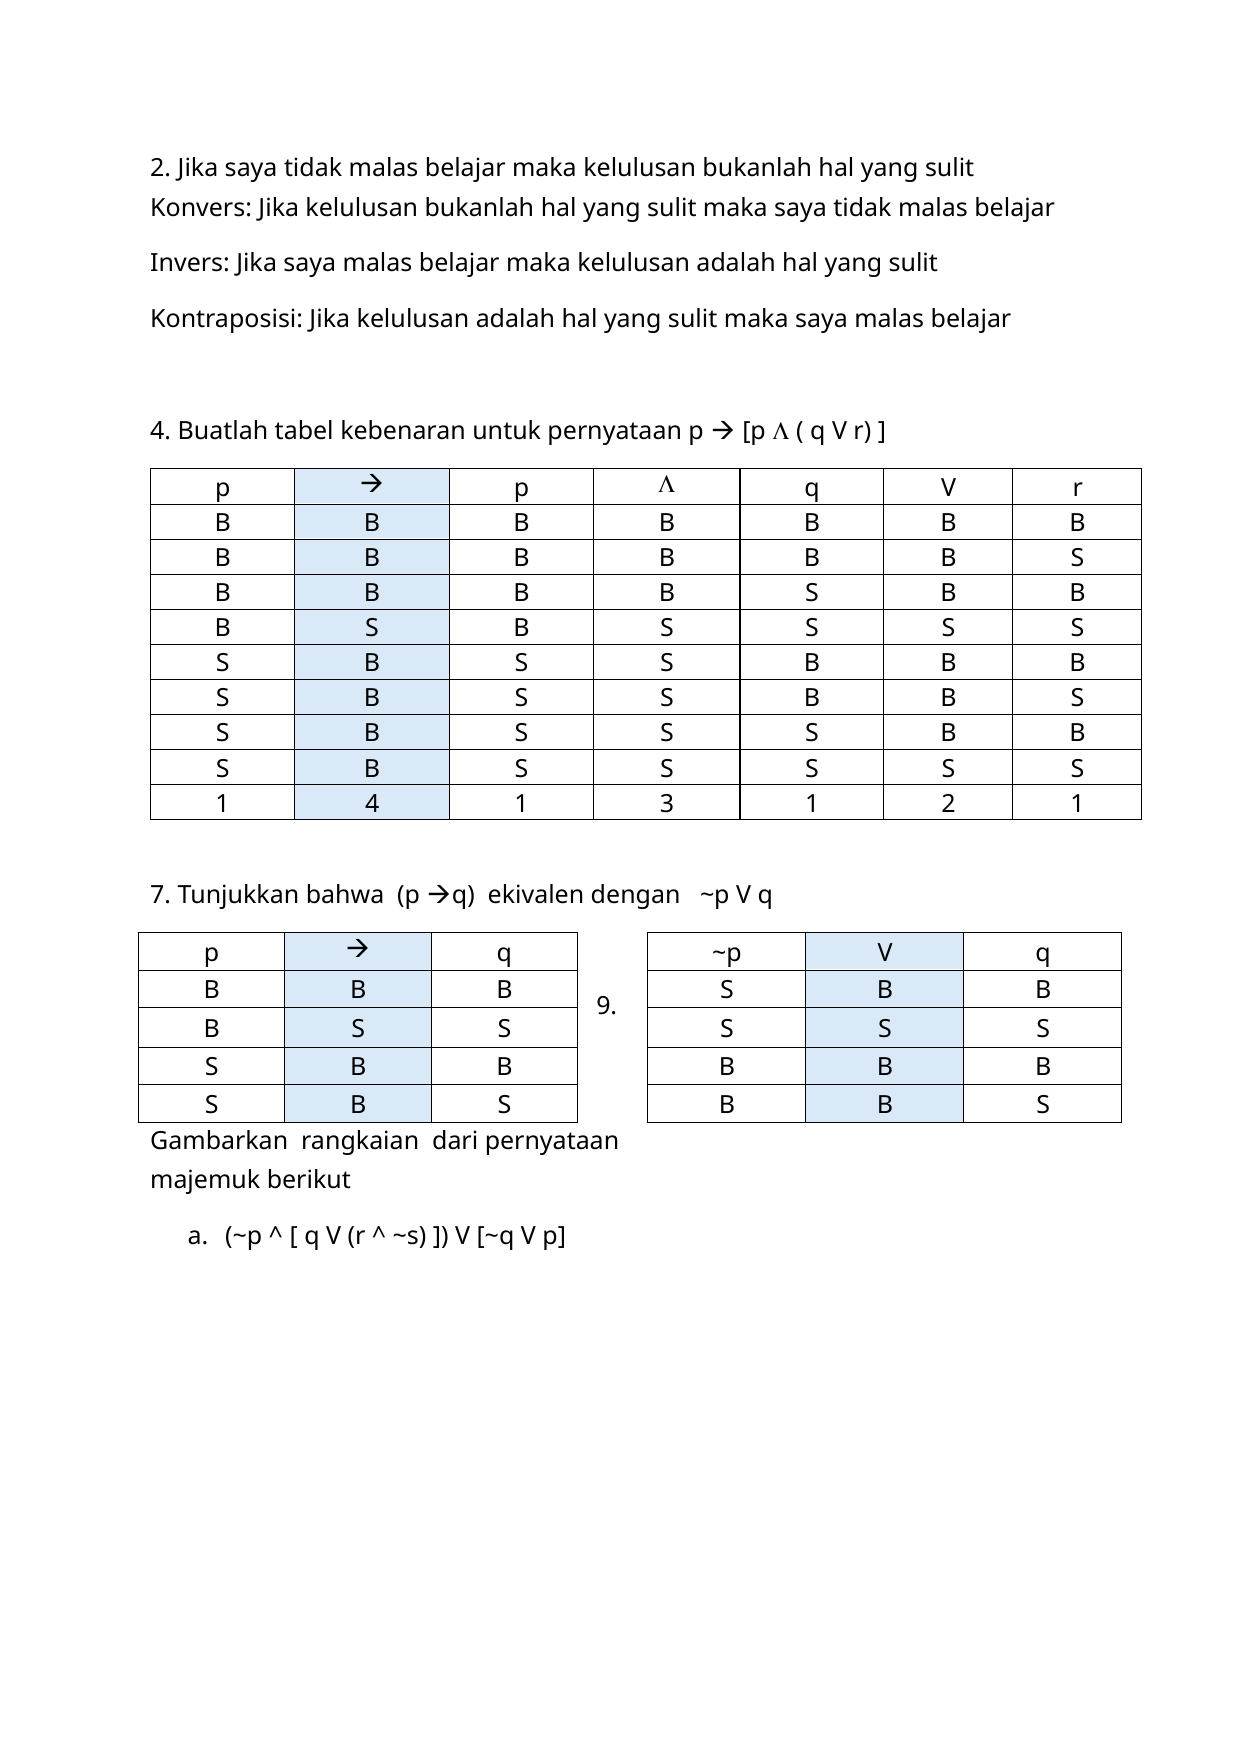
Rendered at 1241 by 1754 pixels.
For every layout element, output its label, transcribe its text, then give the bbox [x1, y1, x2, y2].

table_cell B [432, 1048, 577, 1084]
table_cell S [450, 750, 593, 784]
table_cell B [151, 540, 294, 574]
table_cell B [594, 575, 739, 609]
table_cell S [1013, 680, 1141, 714]
table_header p [450, 469, 593, 503]
text 7. Tunjukkan bahwa (p q) ekivalen dengan ~p V q [150, 876, 1090, 910]
table_cell B [295, 575, 449, 609]
table_header [285, 933, 431, 970]
table_cell B [1013, 505, 1141, 538]
text Kontraposisi: Jika kelulusan adalah hal yang sulit maka saya malas belajar [150, 301, 1090, 335]
table_cell B [139, 1008, 284, 1047]
table_header p [151, 469, 294, 503]
table_cell B [1013, 715, 1141, 749]
table_cell S [450, 680, 593, 714]
table_cell S [432, 1008, 577, 1047]
table_cell B [806, 1085, 963, 1122]
table_cell 3 [594, 785, 739, 819]
table_cell B [741, 680, 883, 714]
table_cell B [884, 680, 1012, 714]
table_cell 1 [1013, 785, 1141, 819]
table_header q [741, 469, 883, 503]
table_cell B [648, 1048, 805, 1084]
table_cell B [884, 575, 1012, 609]
table_cell B [884, 540, 1012, 574]
table_cell S [741, 750, 883, 784]
table_cell B [285, 1085, 431, 1122]
table_cell S [1013, 750, 1141, 784]
table_header q [964, 933, 1121, 969]
table_cell S [594, 645, 739, 679]
table_cell B [295, 750, 449, 784]
table_cell S [884, 750, 1012, 784]
table_cell B [450, 540, 593, 574]
table_cell 2 [884, 785, 1012, 819]
table_cell S [285, 1008, 431, 1047]
table_cell B [884, 645, 1012, 679]
table_cell B [741, 505, 883, 538]
table_cell 1 [741, 785, 883, 819]
table_cell B [648, 1085, 805, 1122]
table_cell B [450, 610, 593, 644]
list (~p ^ [ q V (r ^ ~s) ]) V [~q V p] [187, 1218, 1090, 1252]
table_cell S [741, 610, 883, 644]
table_cell B [450, 505, 593, 538]
table_cell B [295, 680, 449, 714]
table_header ~p [648, 933, 805, 969]
table_cell S [295, 610, 449, 644]
table_cell S [964, 1008, 1121, 1047]
table_cell B [139, 971, 284, 1007]
table_header V [806, 933, 963, 969]
table_cell B [884, 505, 1012, 538]
table_cell B [295, 715, 449, 749]
table_cell B [594, 505, 739, 538]
table_cell B [151, 575, 294, 609]
table_cell B [295, 540, 449, 574]
table_cell S [594, 715, 739, 749]
table_cell S [450, 645, 593, 679]
table_header q [432, 933, 577, 970]
table_cell S [594, 610, 739, 644]
table_cell B [295, 645, 449, 679]
table_cell B [151, 505, 294, 538]
table_cell S [432, 1085, 577, 1122]
table_cell S [139, 1085, 284, 1122]
table_cell S [450, 715, 593, 749]
table_cell S [648, 1008, 805, 1047]
table_cell 4 [295, 785, 449, 819]
table_cell B [1013, 575, 1141, 609]
table_header V [884, 469, 1012, 503]
table_cell B [594, 540, 739, 574]
table_cell S [964, 1085, 1121, 1122]
table_cell B [151, 610, 294, 644]
table_header r [1013, 469, 1141, 503]
table_cell B [295, 505, 449, 538]
table_cell S [139, 1048, 284, 1084]
table_cell B [964, 1048, 1121, 1084]
text 9. Gambarkan rangkaian dari pernyataan majemuk berikut [150, 988, 1090, 1196]
table_cell S [594, 680, 739, 714]
table_cell 1 [151, 785, 294, 819]
table_cell B [741, 645, 883, 679]
table_cell S [151, 680, 294, 714]
table_header [594, 469, 739, 503]
table_cell S [151, 645, 294, 679]
table_cell B [884, 715, 1012, 749]
table_cell S [594, 750, 739, 784]
table_cell B [285, 1048, 431, 1084]
table_cell B [806, 1048, 963, 1084]
table_cell S [151, 750, 294, 784]
text Invers: Jika saya malas belajar maka kelulusan adalah hal yang sulit [150, 245, 1090, 279]
table_cell B [285, 971, 431, 1007]
table_cell B [432, 971, 577, 1007]
table_cell S [884, 610, 1012, 644]
table_cell S [741, 715, 883, 749]
table_header p [139, 933, 284, 970]
text 2. Jika saya tidak malas belajar maka kelulusan bukanlah hal yang sulit Konvers: Jika kelulusan bukanlah hal yang sulit maka saya tidak malas belajar [150, 150, 1090, 223]
table_cell S [1013, 610, 1141, 644]
table_cell S [741, 575, 883, 609]
table_cell B [1013, 645, 1141, 679]
table_header [295, 469, 449, 503]
table_cell 1 [450, 785, 593, 819]
table_cell B [964, 971, 1121, 1007]
table_cell S [151, 715, 294, 749]
table_cell B [806, 971, 963, 1007]
table_cell B [450, 575, 593, 609]
text 4. Buatlah tabel kebenaran untuk pernyataan p [p ( q V r) ] [150, 412, 1090, 447]
table_cell S [1013, 540, 1141, 574]
table_cell B [741, 540, 883, 574]
table_cell S [806, 1008, 963, 1047]
table_cell S [648, 971, 805, 1007]
